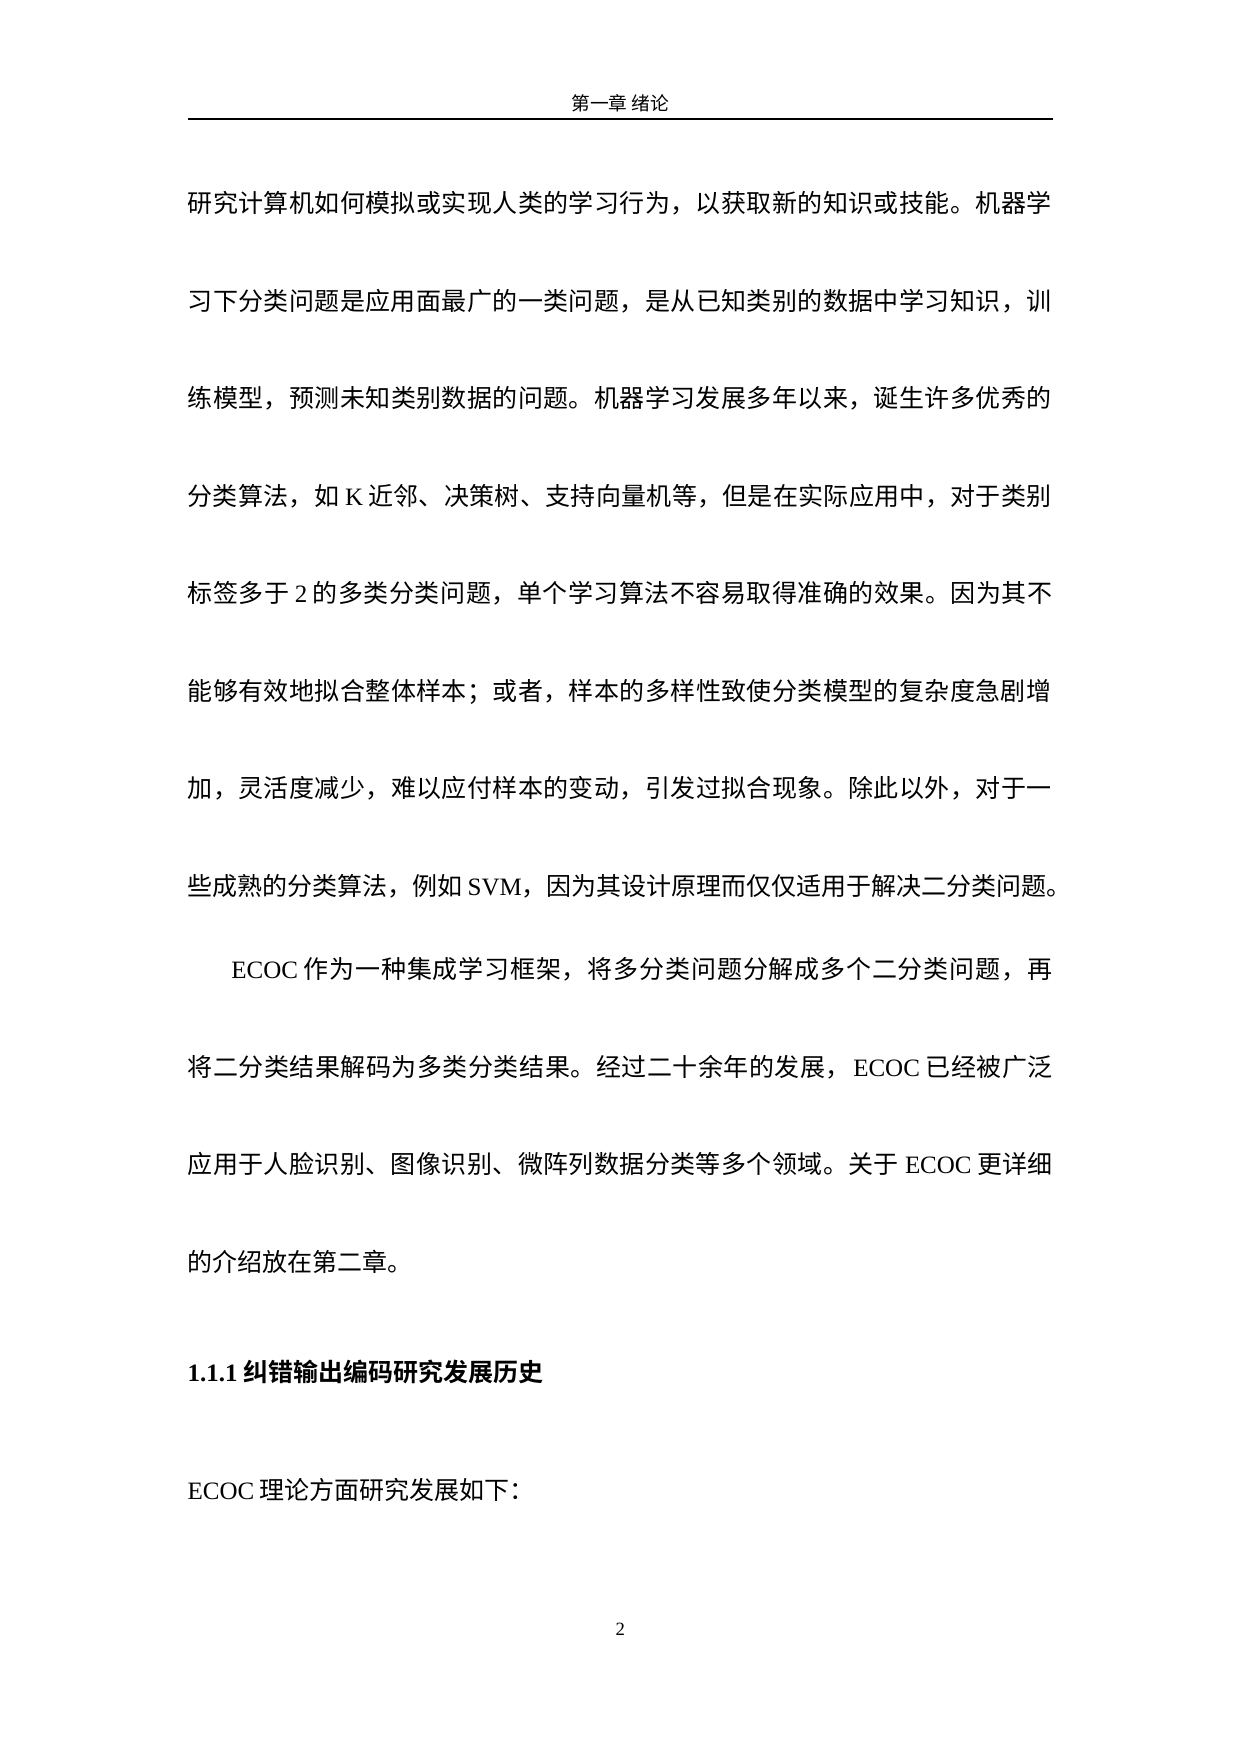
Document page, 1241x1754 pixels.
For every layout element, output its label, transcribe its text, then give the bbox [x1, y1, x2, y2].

subtitle 1.1.1 纠错输出编码研究发展历史 [187, 1338, 1053, 1403]
text ECOC理论方面研究发展如下： [187, 1456, 1053, 1521]
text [187, 169, 1053, 917]
text ECOC作为一种集成学习框架，将多分类问题分解成多个二分类问题，再将二分类结果解码为多类分类结果。经过二十余年的发展，ECOC已经被广泛应用于人脸识别、图像识别、微阵列数据分类等多个领域。关于ECOC更详细的介绍放在第二章。 [187, 935, 1053, 1293]
